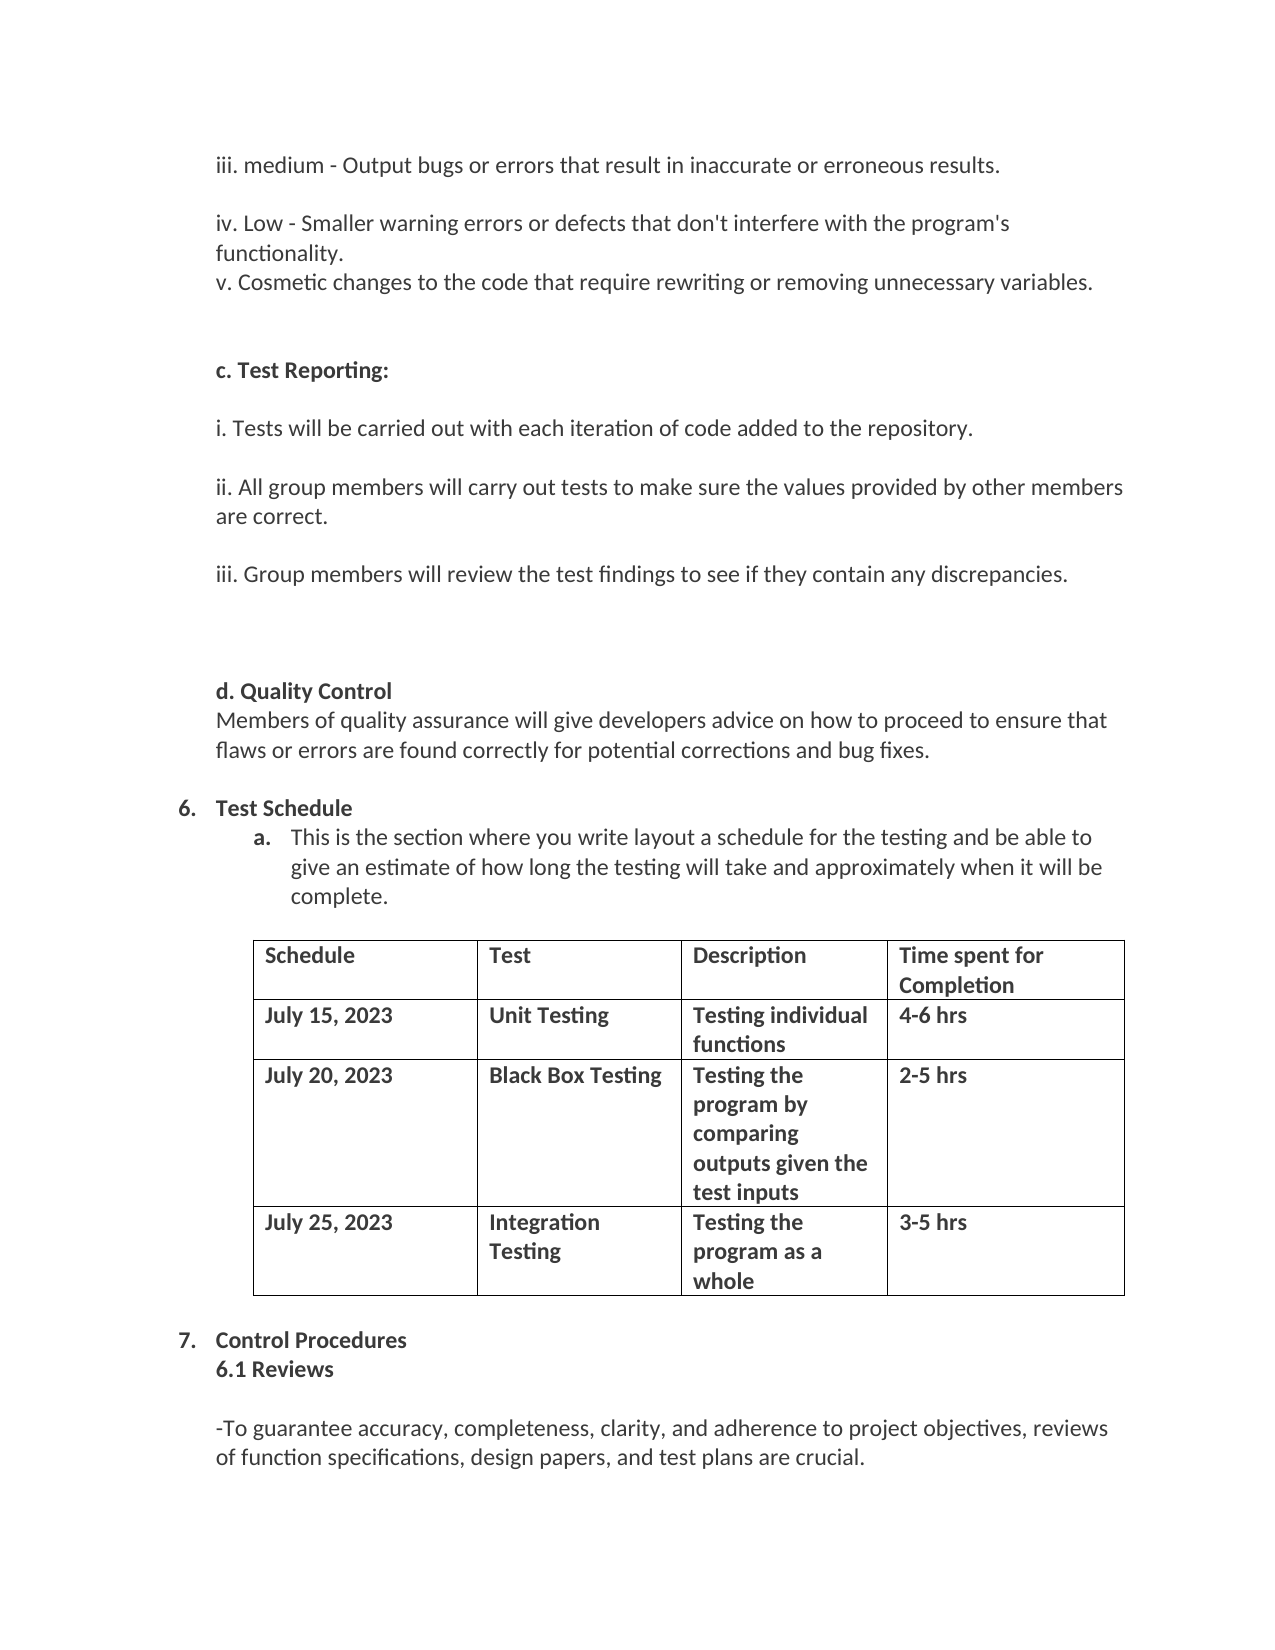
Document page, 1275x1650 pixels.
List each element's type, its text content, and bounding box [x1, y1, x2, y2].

table_cell Black Box Testing [478, 1060, 681, 1206]
list Test Schedule [178, 793, 1125, 822]
table_header Description [682, 941, 887, 999]
list Control Procedures [178, 1325, 1125, 1354]
text Members of quality assurance will give developers advice on how to proceed to ensure that flaws or errors are found correctly for potential corrections and bug fixes. [216, 705, 1125, 764]
text iii. Group members will review the test findings to see if they contain any discrepancies. [216, 559, 1125, 588]
text iv. Low - Smaller warning errors or defects that don't interfere with the program's functionality. [216, 208, 1125, 267]
table_cell July 20, 2023 [254, 1060, 477, 1206]
text c. Test Reporting: [216, 355, 1125, 384]
text i. Tests will be carried out with each iteration of code added to the repository. [216, 413, 1125, 442]
list This is the section where you write layout a schedule for the testing and be able to give an estimate of how long the testing will take and approximately when it will be complete. [253, 822, 1125, 910]
text iii. medium - Output bugs or errors that result in inaccurate or erroneous results. [216, 150, 1125, 179]
table_cell 3-5 hrs [888, 1207, 1124, 1295]
table_cell Testing the program as a whole [682, 1207, 887, 1295]
table_cell July 25, 2023 [254, 1207, 477, 1295]
text 6.1 Reviews [216, 1354, 1125, 1384]
table_header Schedule [254, 941, 477, 999]
table_cell Testing individual functions [682, 1000, 887, 1059]
table_cell Testing the program by comparing outputs given the test inputs [682, 1060, 887, 1206]
table_header Test [478, 941, 681, 999]
table_cell Unit Testing [478, 1000, 681, 1059]
table_cell July 15, 2023 [254, 1000, 477, 1059]
text d. Quality Control [216, 676, 1125, 705]
table_header Time spent for Completion [888, 941, 1124, 999]
text ii. All group members will carry out tests to make sure the values provided by other members are correct. [216, 472, 1125, 530]
text v. Cosmetic changes to the code that require rewriting or removing unnecessary variables. [216, 267, 1125, 296]
table_cell 4-6 hrs [888, 1000, 1124, 1059]
table_cell 2-5 hrs [888, 1060, 1124, 1206]
table_cell Integration Testing [478, 1207, 681, 1295]
text -To guarantee accuracy, completeness, clarity, and adherence to project objectives, reviews of function specifications, design papers, and test plans are crucial. [216, 1413, 1125, 1472]
